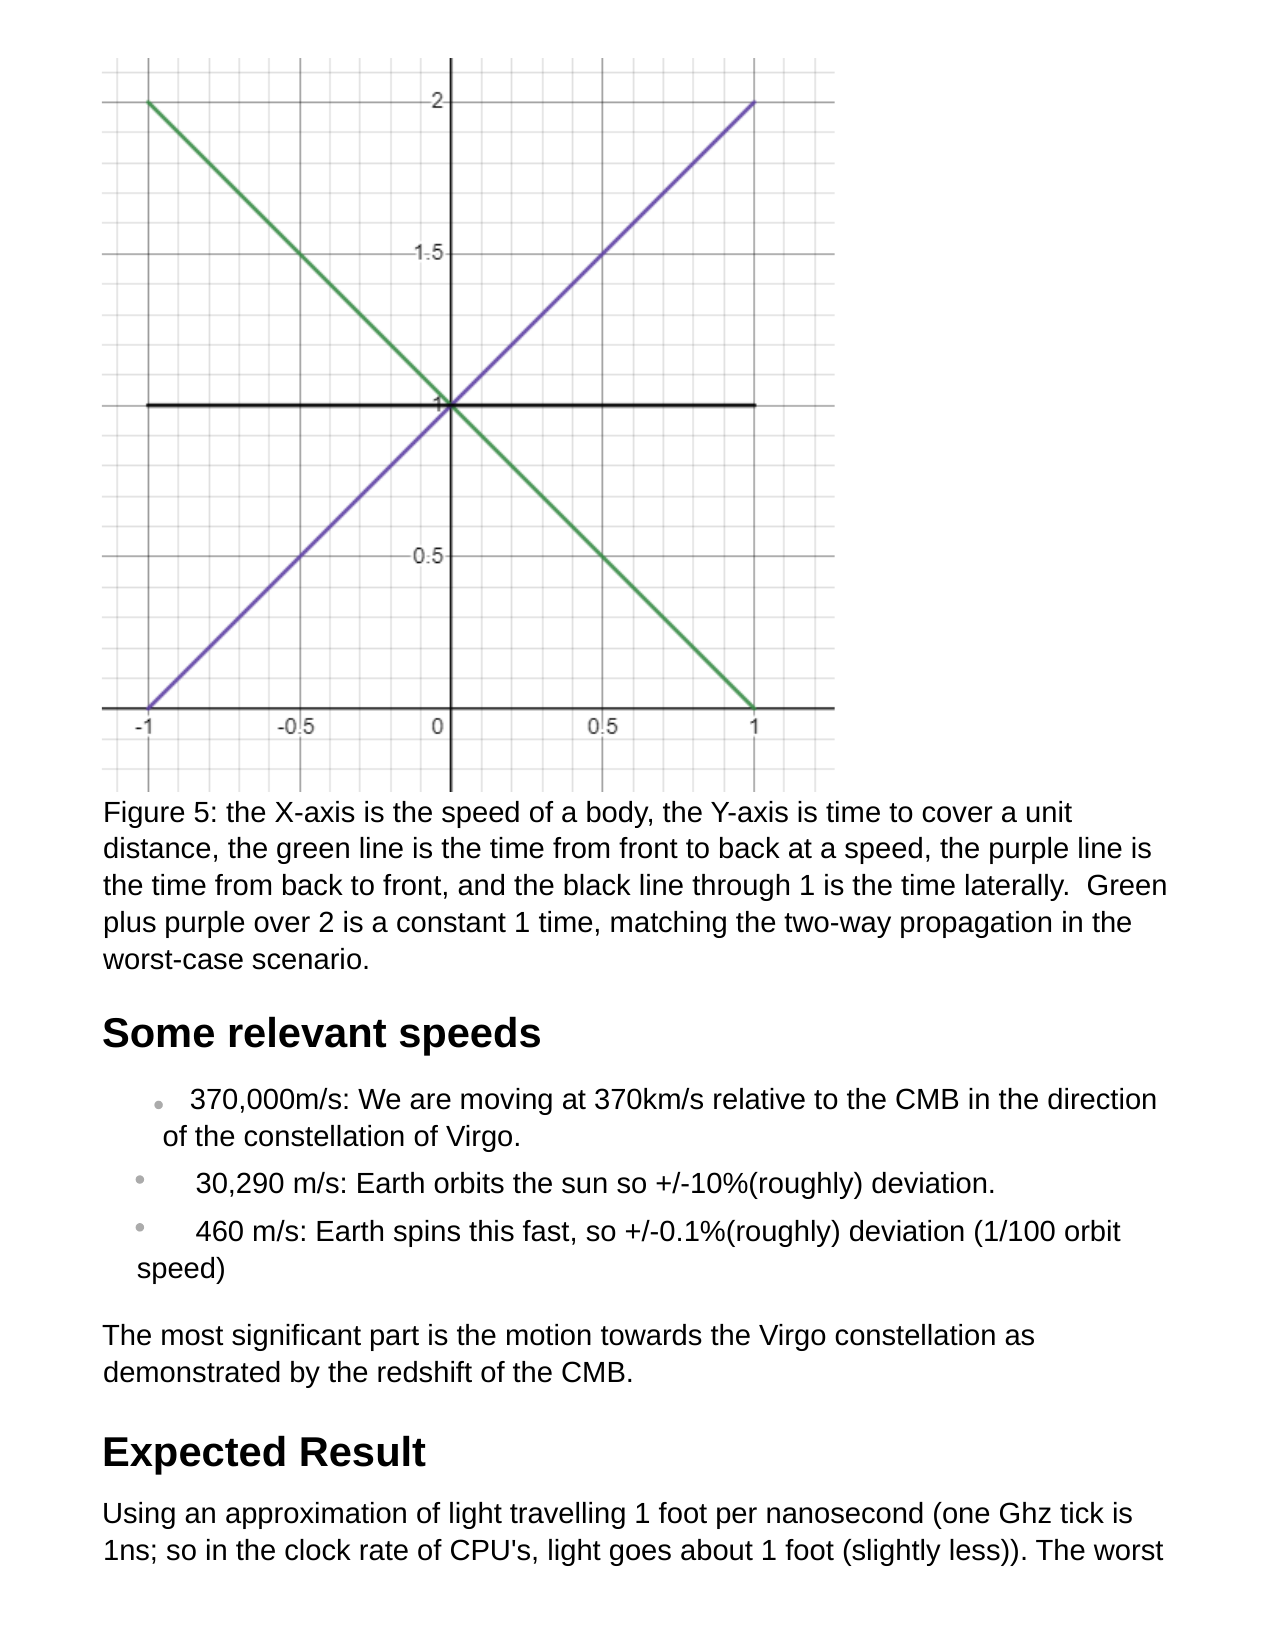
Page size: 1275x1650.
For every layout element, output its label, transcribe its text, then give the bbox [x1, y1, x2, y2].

text 460 m/s: Earth spins this fast, so +/-0.1%(roughly) deviation (1/100 orbit speed) [136, 1214, 1172, 1284]
picture [101, 58, 835, 792]
subtitle Expected Result [102, 1428, 1172, 1476]
text 370,000m/s: We are moving at 370km/s relative to the CMB in the direction of the constellation of Virgo. [136, 1082, 1172, 1152]
text The most significant part is the motion towards the Virgo constellation as demonstrated by the redshift of the CMB. [102, 1318, 1172, 1388]
subtitle Some relevant speeds [102, 1008, 1172, 1056]
text 30,290 m/s: Earth orbits the sun so +/-10%(roughly) deviation. [136, 1166, 1172, 1200]
